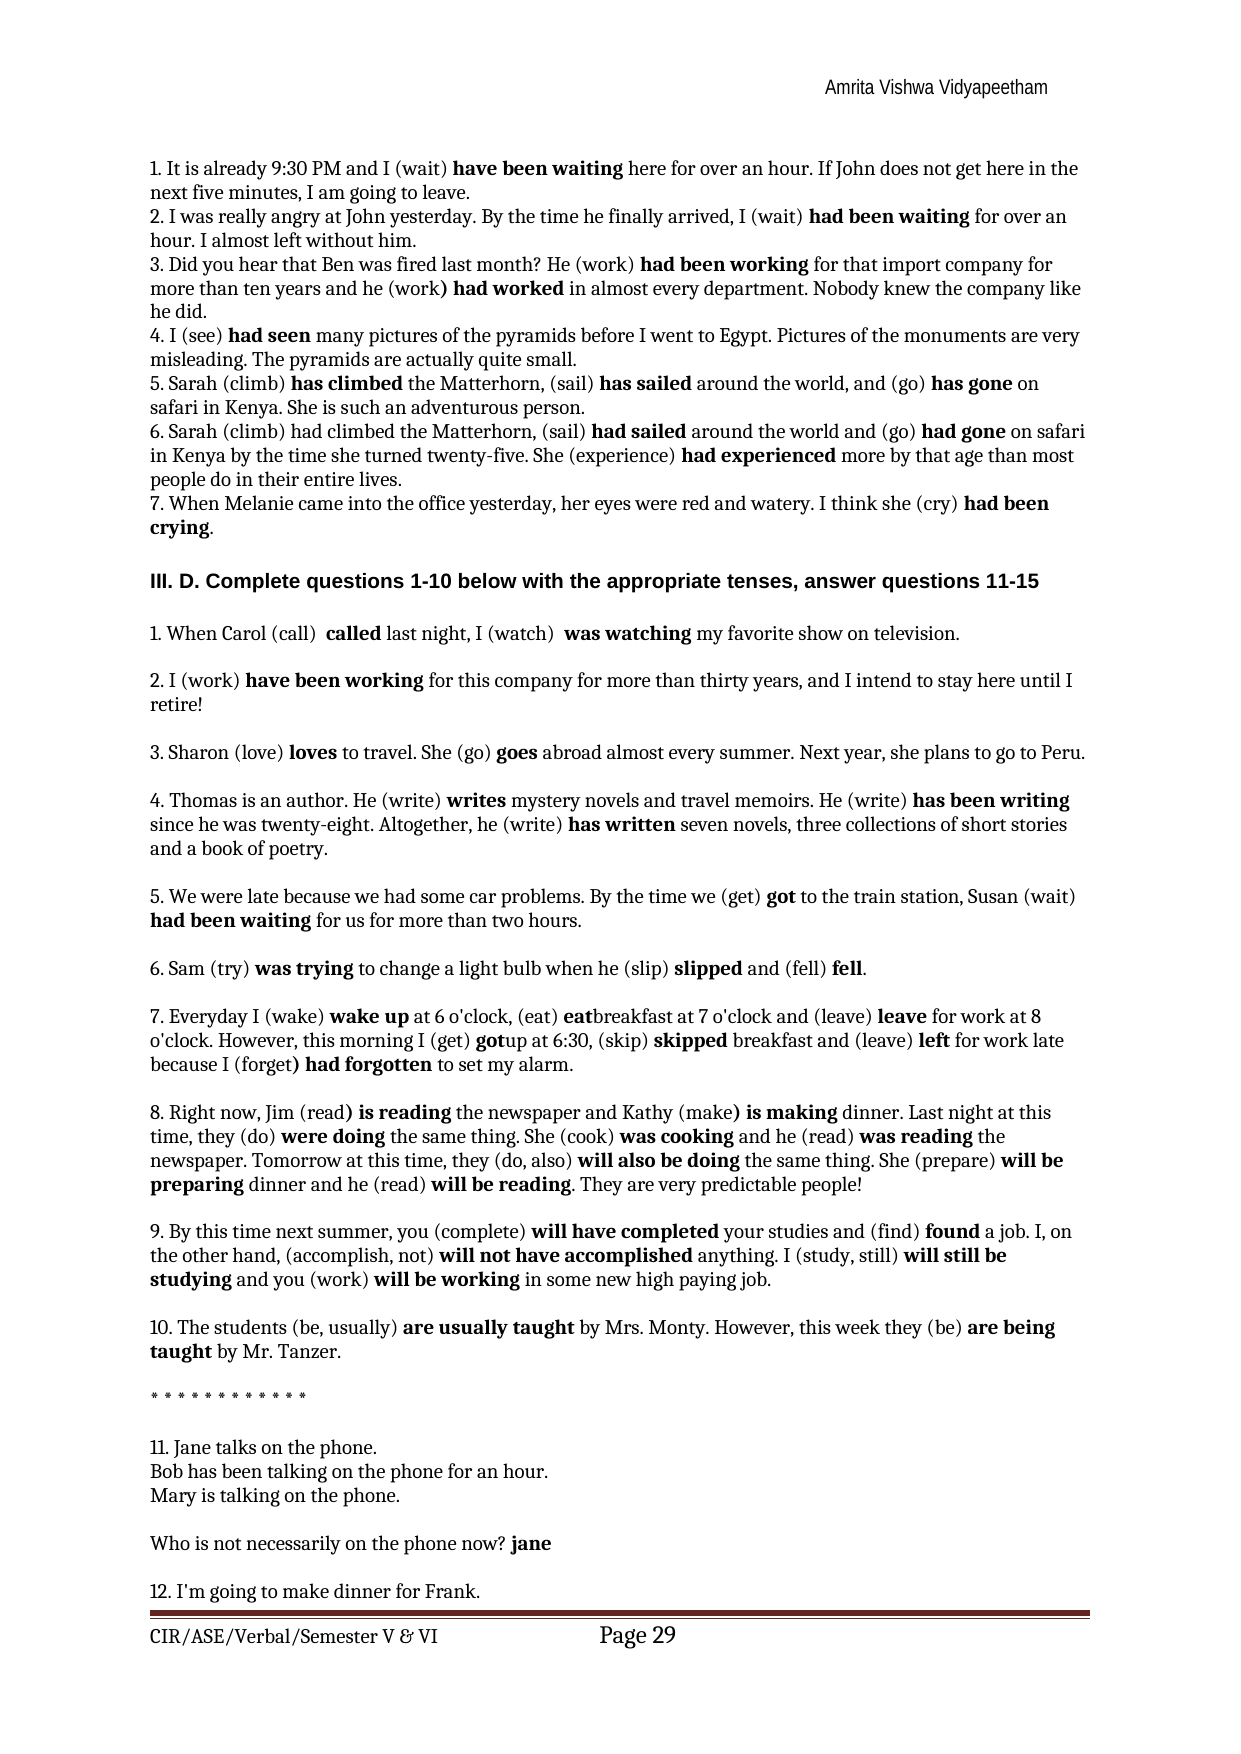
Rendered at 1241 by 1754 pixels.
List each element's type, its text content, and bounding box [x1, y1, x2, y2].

text 6. Sarah (climb) had climbed the Matterhorn, (sail) had sailed around the world and (go) had gone on safari in Kenya by the time she turned twenty-five. She (experience) had experienced more by that age than most people do in their entire lives. [150, 420, 1090, 492]
text 5. Sarah (climb) has climbed the Matterhorn, (sail) has sailed around the world, and (go) has gone on safari in Kenya. She is such an adventurous person. [150, 372, 1090, 420]
text 7. When Melanie came into the office yesterday, her eyes were red and watery. I think she (cry) had been crying. [150, 492, 1090, 540]
text 1. It is already 9:30 PM and I (wait) have been waiting here for over an hour. If John does not get here in the next five minutes, I am going to leave. [150, 156, 1090, 204]
text 3. Did you hear that Ben was fired last month? He (work) had been working for that import company for more than ten years and he (work) had worked in almost every department. Nobody knew the company like he did. [150, 252, 1090, 324]
text 4. I (see) had seen many pictures of the pyramids before I went to Egypt. Pictures of the monuments are very misleading. The pyramids are actually quite small. [150, 324, 1090, 372]
text 2. I was really angry at John yesterday. By the time he finally arrived, I (wait) had been waiting for over an hour. I almost left without him. [150, 204, 1090, 252]
text III. D. Complete questions 1-10 below with the appropriate tenses, answer questions 11-15 [150, 568, 1090, 592]
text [150, 621, 1090, 1603]
